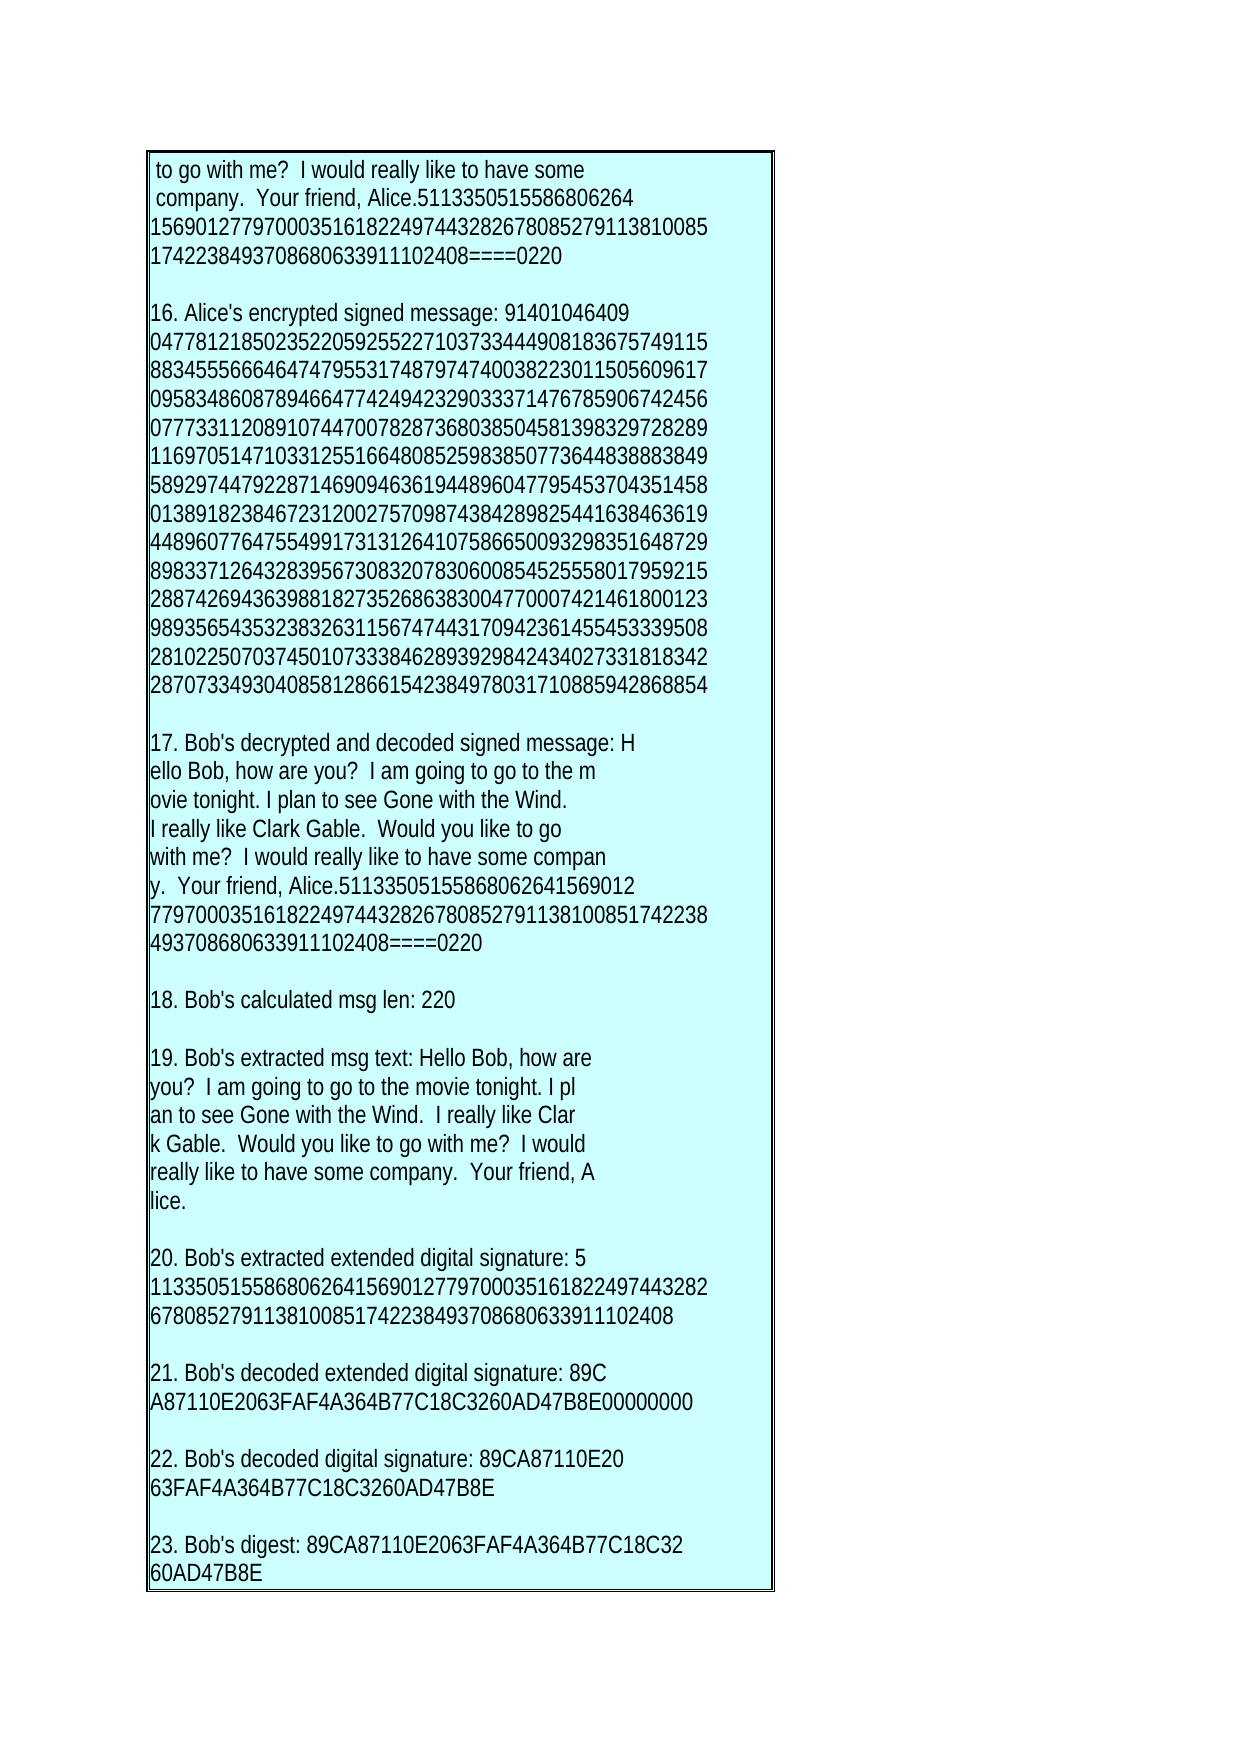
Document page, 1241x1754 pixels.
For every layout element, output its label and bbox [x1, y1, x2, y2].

table_header [150, 153, 771, 1589]
